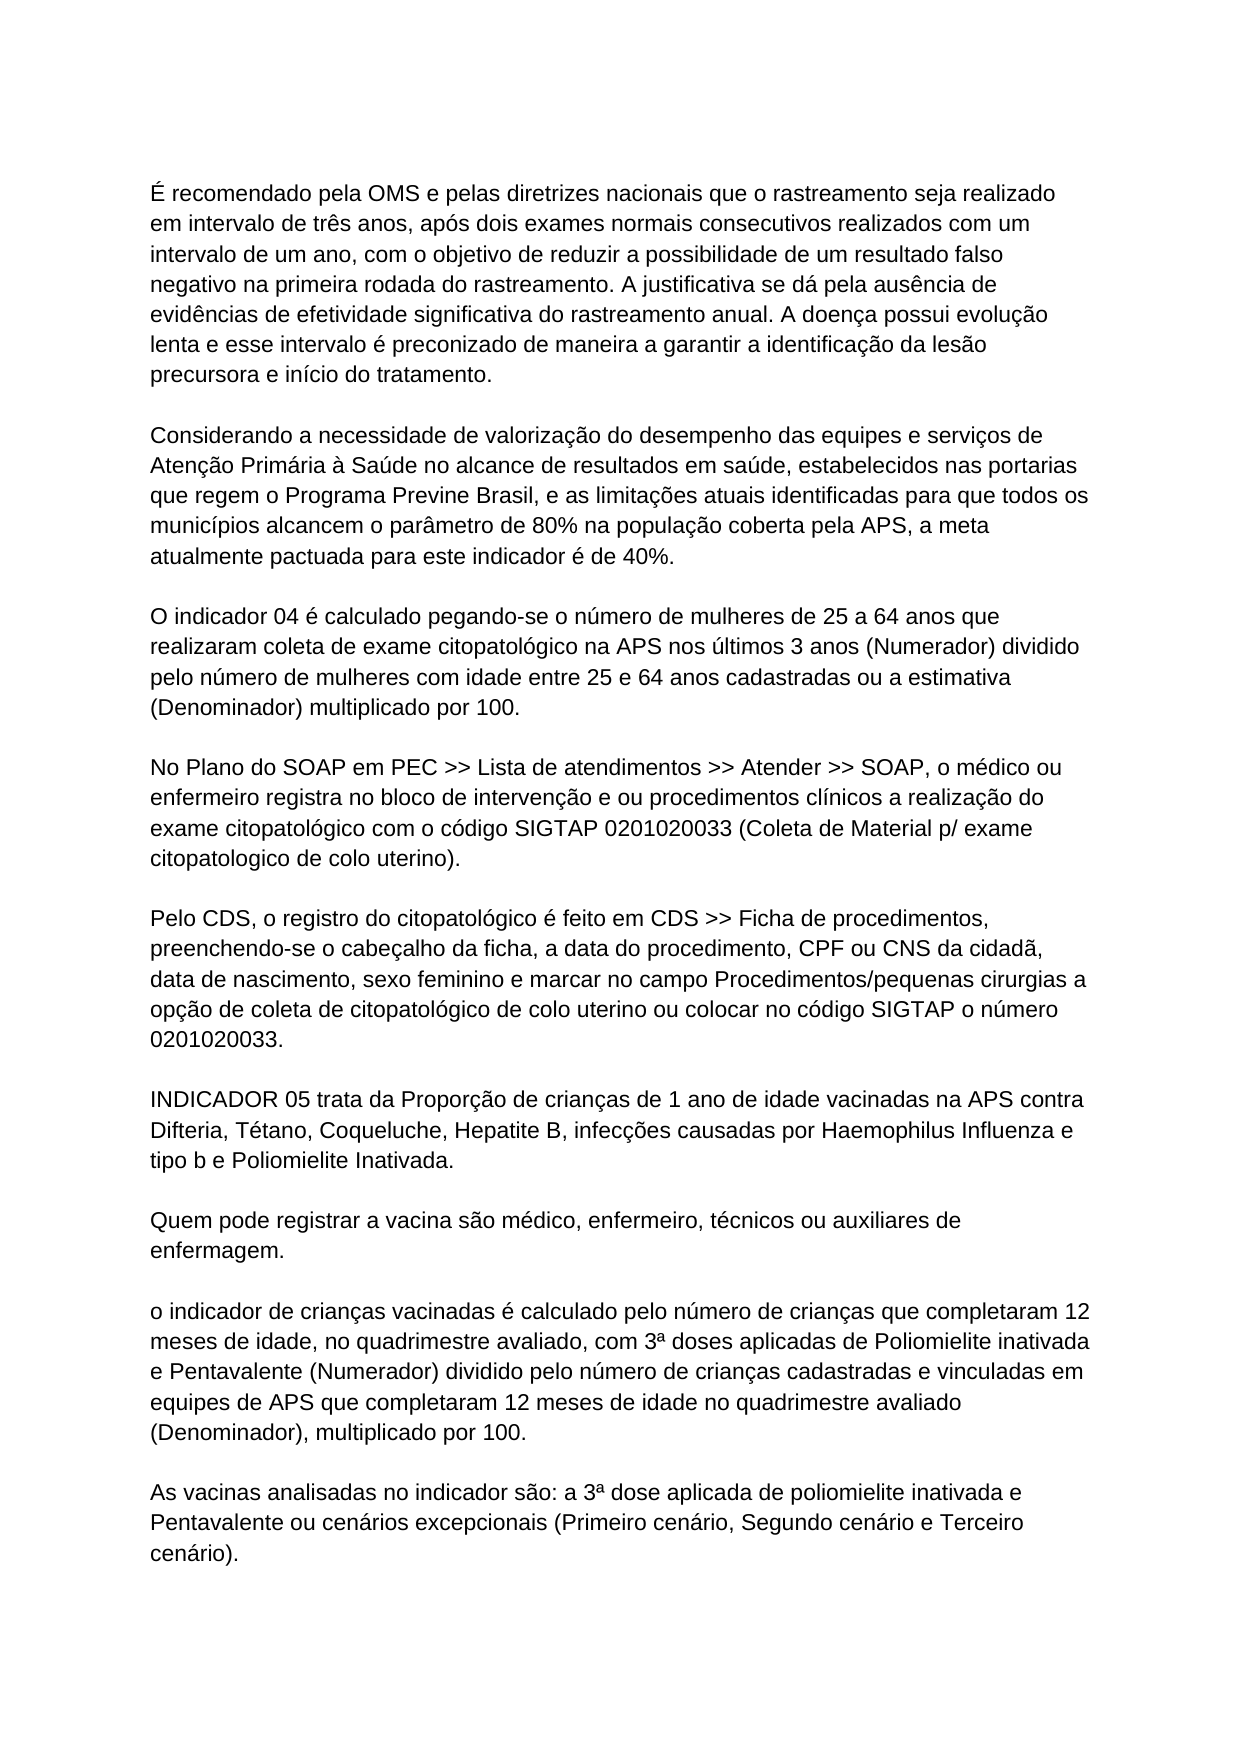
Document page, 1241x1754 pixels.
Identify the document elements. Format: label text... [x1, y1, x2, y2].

text As vacinas analisadas no indicador são: a 3ª dose aplicada de poliomielite inativada e Pentavalente ou cenários excepcionais (Primeiro cenário, Segundo cenário e Terceiro cenário). [150, 1479, 1090, 1566]
text Considerando a necessidade de valorização do desempenho das equipes e serviços de Atenção Primária à Saúde no alcance de resultados em saúde, estabelecidos nas portarias que regem o Programa Previne Brasil, e as limitações atuais identificadas para que todos os municípios alcancem o parâmetro de 80% na população coberta pela APS, a meta atualmente pactuada para este indicador é de 40%. [150, 422, 1090, 569]
text Pelo CDS, o registro do citopatológico é feito em CDS >> Ficha de procedimentos, preenchendo-se o cabeçalho da ficha, a data do procedimento, CPF ou CNS da cidadã, data de nascimento, sexo feminino e marcar no campo Procedimentos/pequenas cirurgias a opção de coleta de citopatológico de colo uterino ou colocar no código SIGTAP o número 0201020033. [150, 905, 1090, 1052]
text No Plano do SOAP em PEC >> Lista de atendimentos >> Atender >> SOAP, o médico ou enfermeiro registra no bloco de intervenção e ou procedimentos clínicos a realização do exame citopatológico com o código SIGTAP 0201020033 (Coleta de Material p/ exame citopatologico de colo uterino). [150, 754, 1090, 871]
text É recomendado pela OMS e pelas diretrizes nacionais que o rastreamento seja realizado em intervalo de três anos, após dois exames normais consecutivos realizados com um intervalo de um ano, com o objetivo de reduzir a possibilidade de um resultado falso negativo na primeira rodada do rastreamento. A justificativa se dá pela ausência de evidências de efetividade significativa do rastreamento anual. A doença possui evolução lenta e esse intervalo é preconizado de maneira a garantir a identificação da lesão precursora e início do tratamento. [150, 180, 1090, 388]
text Quem pode registrar a vacina são médico, enfermeiro, técnicos ou auxiliares de enfermagem. [150, 1207, 1090, 1264]
text O indicador 04 é calculado pegando-se o número de mulheres de 25 a 64 anos que realizaram coleta de exame citopatológico na APS nos últimos 3 anos (Numerador) dividido pelo número de mulheres com idade entre 25 e 64 anos cadastradas ou a estimativa (Denominador) multiplicado por 100. [150, 603, 1090, 720]
text INDICADOR 05 trata da Proporção de crianças de 1 ano de idade vacinadas na APS contra Difteria, Tétano, Coqueluche, Hepatite B, infecções causadas por Haemophilus Influenza e tipo b e Poliomielite Inativada. [150, 1086, 1090, 1173]
text o indicador de crianças vacinadas é calculado pelo número de crianças que completaram 12 meses de idade, no quadrimestre avaliado, com 3ª doses aplicadas de Poliomielite inativada e Pentavalente (Numerador) dividido pelo número de crianças cadastradas e vinculadas em equipes de APS que completaram 12 meses de idade no quadrimestre avaliado (Denominador), multiplicado por 100. [150, 1298, 1090, 1445]
